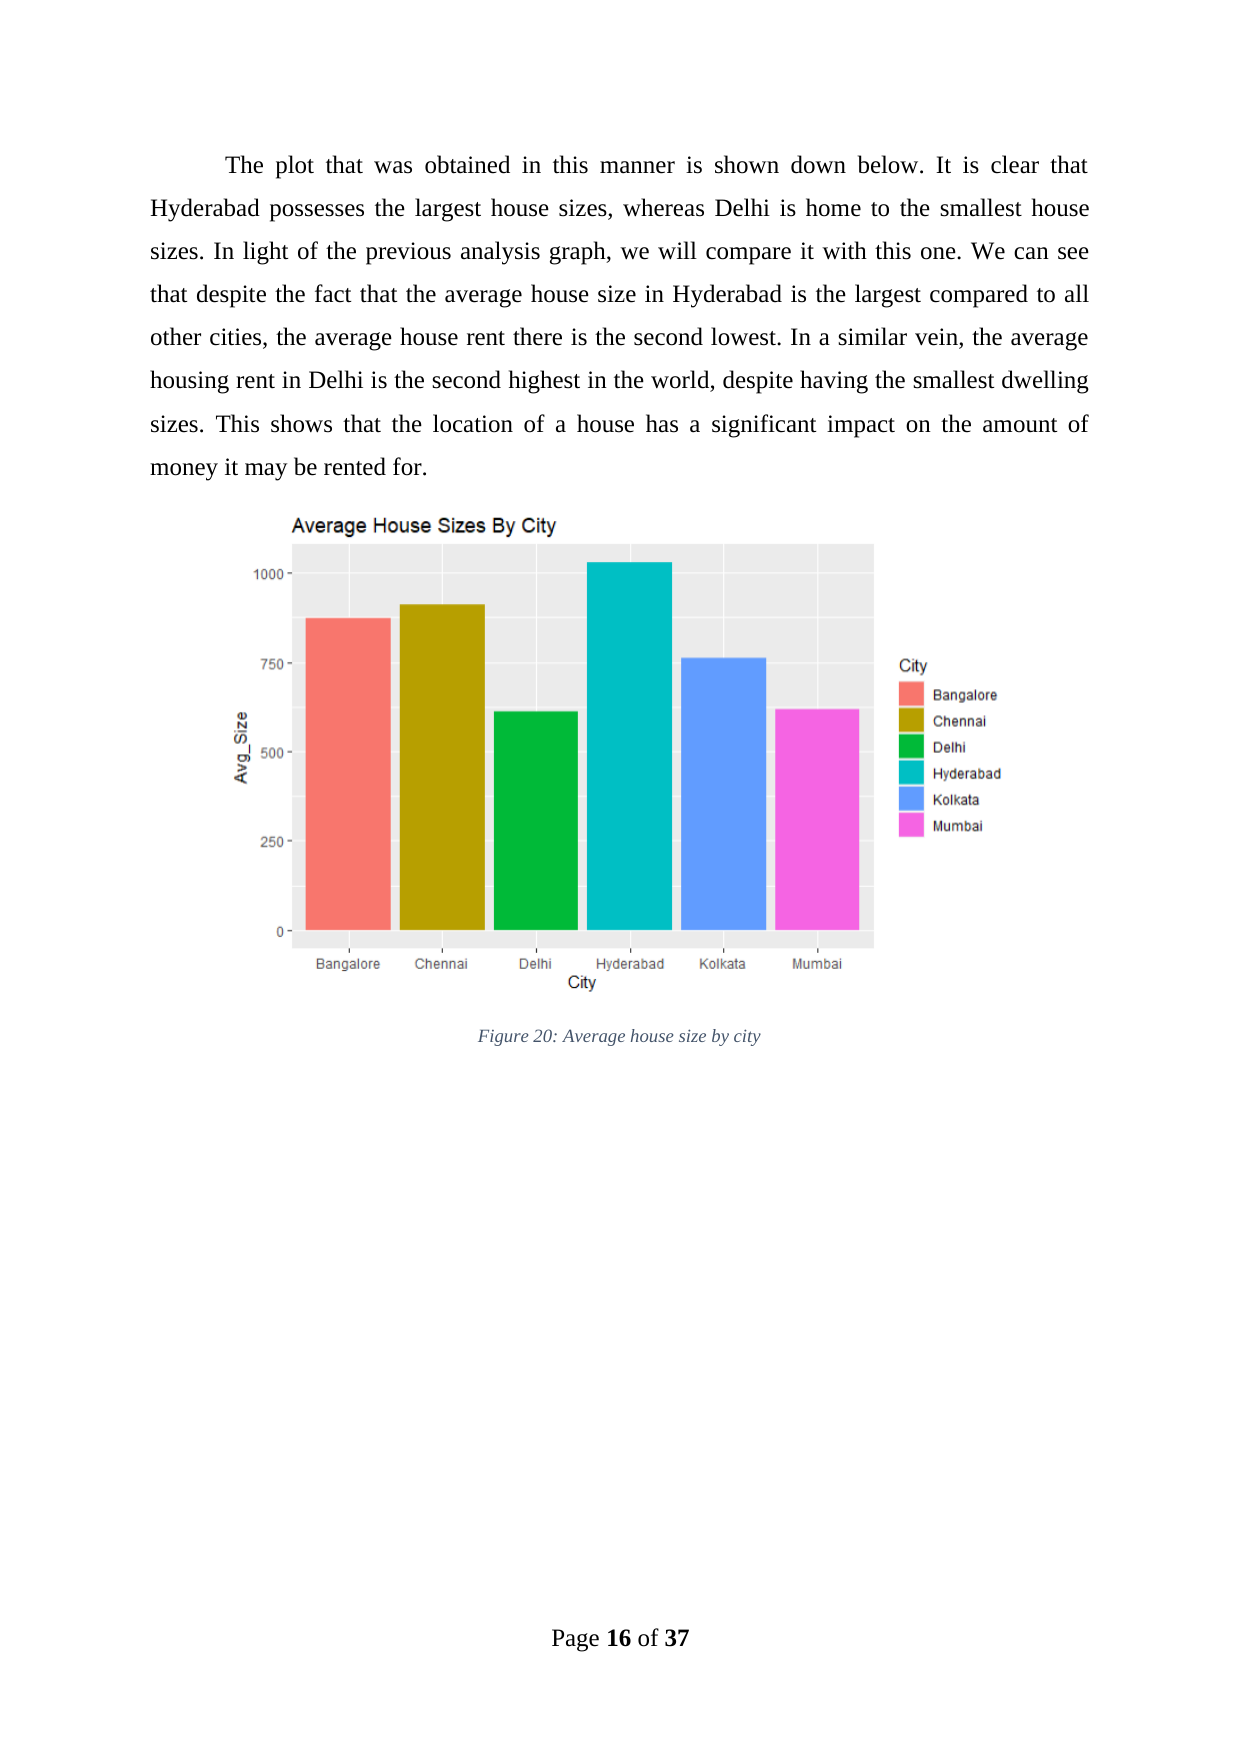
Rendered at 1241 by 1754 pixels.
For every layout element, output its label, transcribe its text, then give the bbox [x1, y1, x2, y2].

text The plot that was obtained in this manner is shown down below. It is clear that Hyderabad possesses the largest house sizes, whereas Delhi is home to the smallest house sizes. In light of the previous analysis graph, we will compare it with this one. We can see that despite the fact that the average house size in Hyderabad is the largest compared to all other cities, the average house rent there is the second lowest. In a similar vein, the average housing rent in Delhi is the second highest in the world, despite having the smallest dwelling sizes. This shows that the location of a house has a significant impact on the amount of money it may be rented for. [150, 150, 1090, 481]
text Figure 20: Average house size by city [150, 1025, 1090, 1047]
picture [232, 511, 1009, 995]
